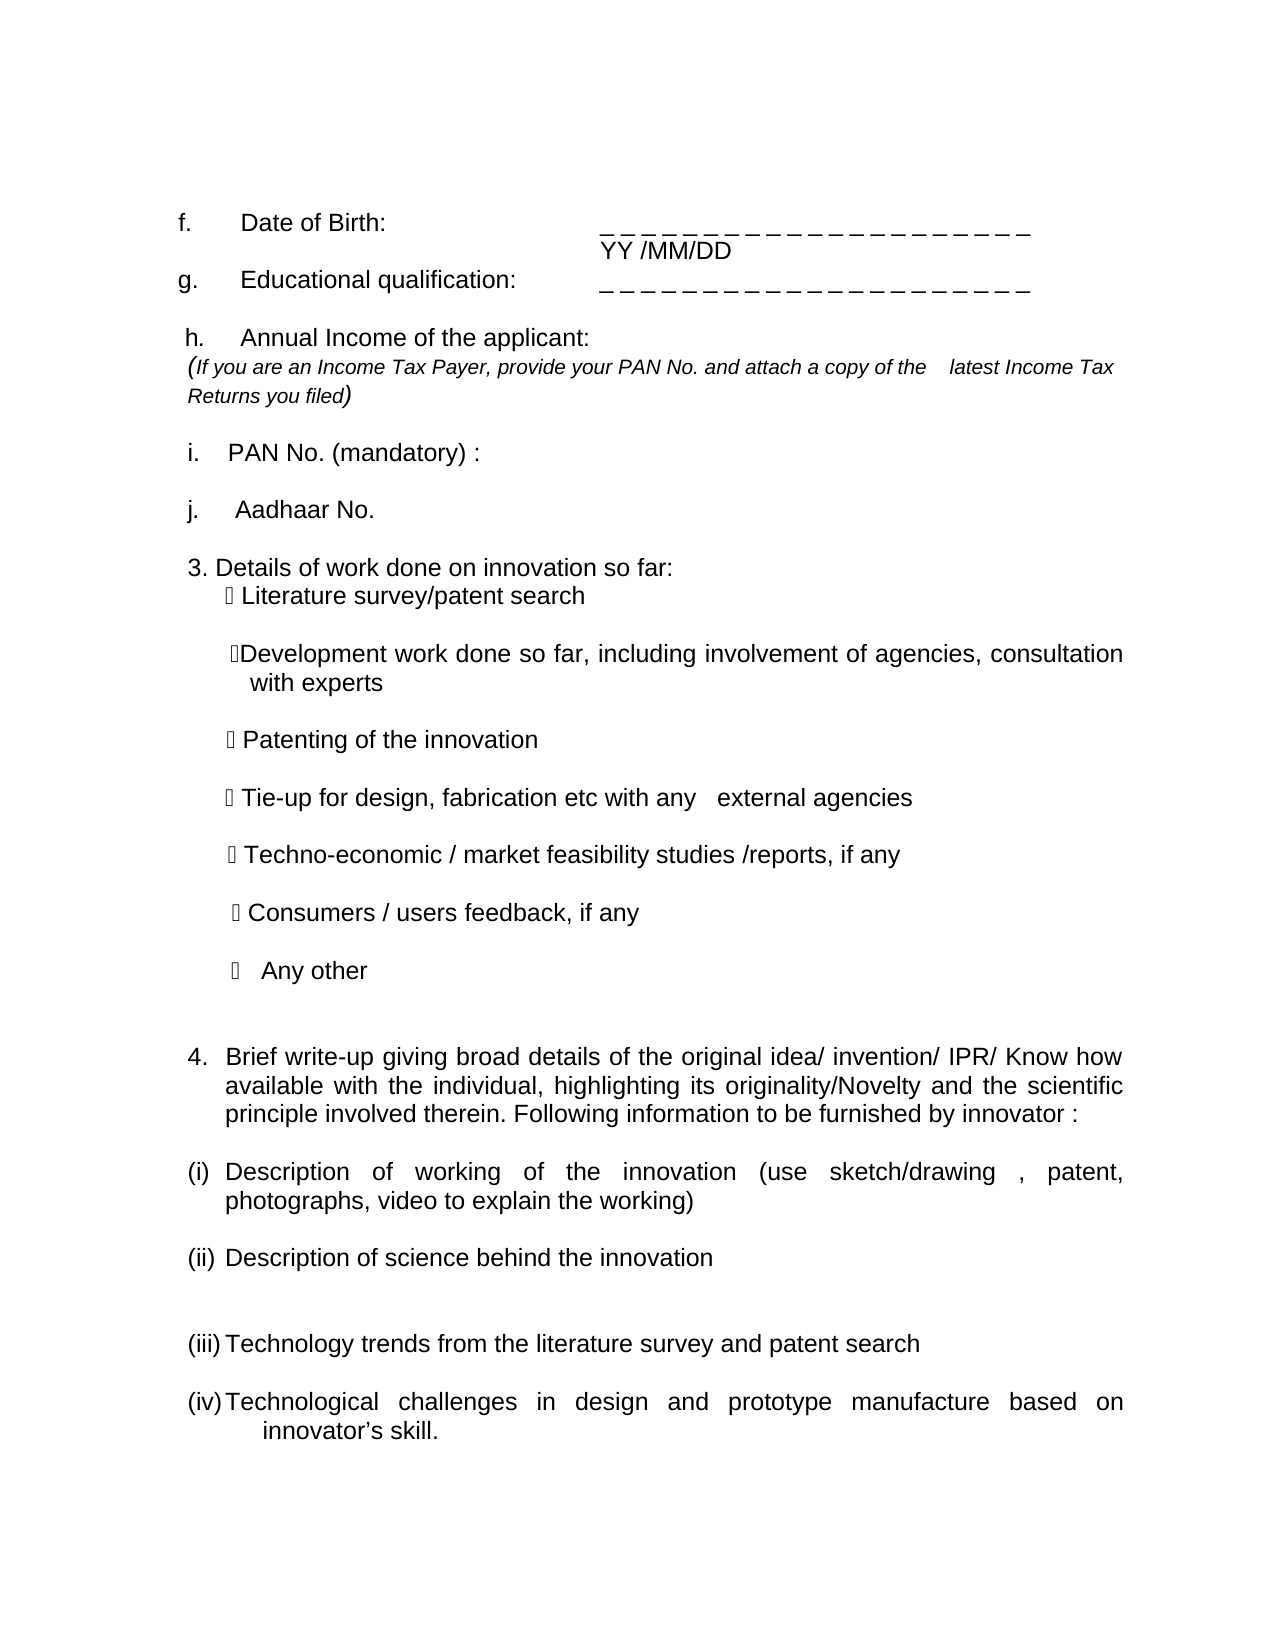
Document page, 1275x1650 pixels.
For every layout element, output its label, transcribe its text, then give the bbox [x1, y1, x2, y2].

text Consumers / users feedback, if any [150, 898, 1125, 927]
text j. Aadhaar No. [187, 495, 1125, 524]
list Technology trends from the literature survey and patent search [187, 1329, 1125, 1358]
text Tie-up for design, fabrication etc with any external agencies [225, 783, 1125, 812]
text g. Educational qualification: _ _ _ _ _ _ _ _ _ _ _ _ _ _ _ _ _ _ _ _ _ [150, 265, 1125, 294]
text YY /MM/DD [150, 236, 1125, 265]
text Literature survey/patent search [225, 581, 1125, 610]
text (If you are an Income Tax Payer, provide your PAN No. and attach a copy of the latest Income Tax Returns you filed) [187, 351, 1125, 409]
text 4. Brief write-up giving broad details of the original idea/ invention/ IPR/ Know how available with the individual, highlighting its originality/Novelty and the scientific principle involved therein. Following information to be furnished by innovator : [187, 1042, 1125, 1128]
list Technological challenges in design and prototype manufacture based on innovator’s skill. [187, 1387, 1125, 1444]
text Patenting of the innovation [150, 725, 1125, 754]
text h. Annual Income of the applicant: [150, 322, 1125, 351]
text Any other [150, 956, 1125, 984]
list Description of science behind the innovation [187, 1243, 1125, 1272]
text i. PAN No. (mandatory) : [187, 437, 1125, 466]
text f. Date of Birth: _ _ _ _ _ _ _ _ _ _ _ _ _ _ _ _ _ _ _ _ _ [150, 207, 1125, 236]
text Techno-economic / market feasibility studies /reports, if any [171, 840, 1125, 869]
text 3. Details of work done on innovation so far: [187, 552, 1125, 581]
text Development work done so far, including involvement of agencies, consultation with experts [0, 639, 1125, 696]
list Description of working of the innovation (use sketch/drawing , patent, photographs, video to explain the working) [187, 1157, 1125, 1214]
